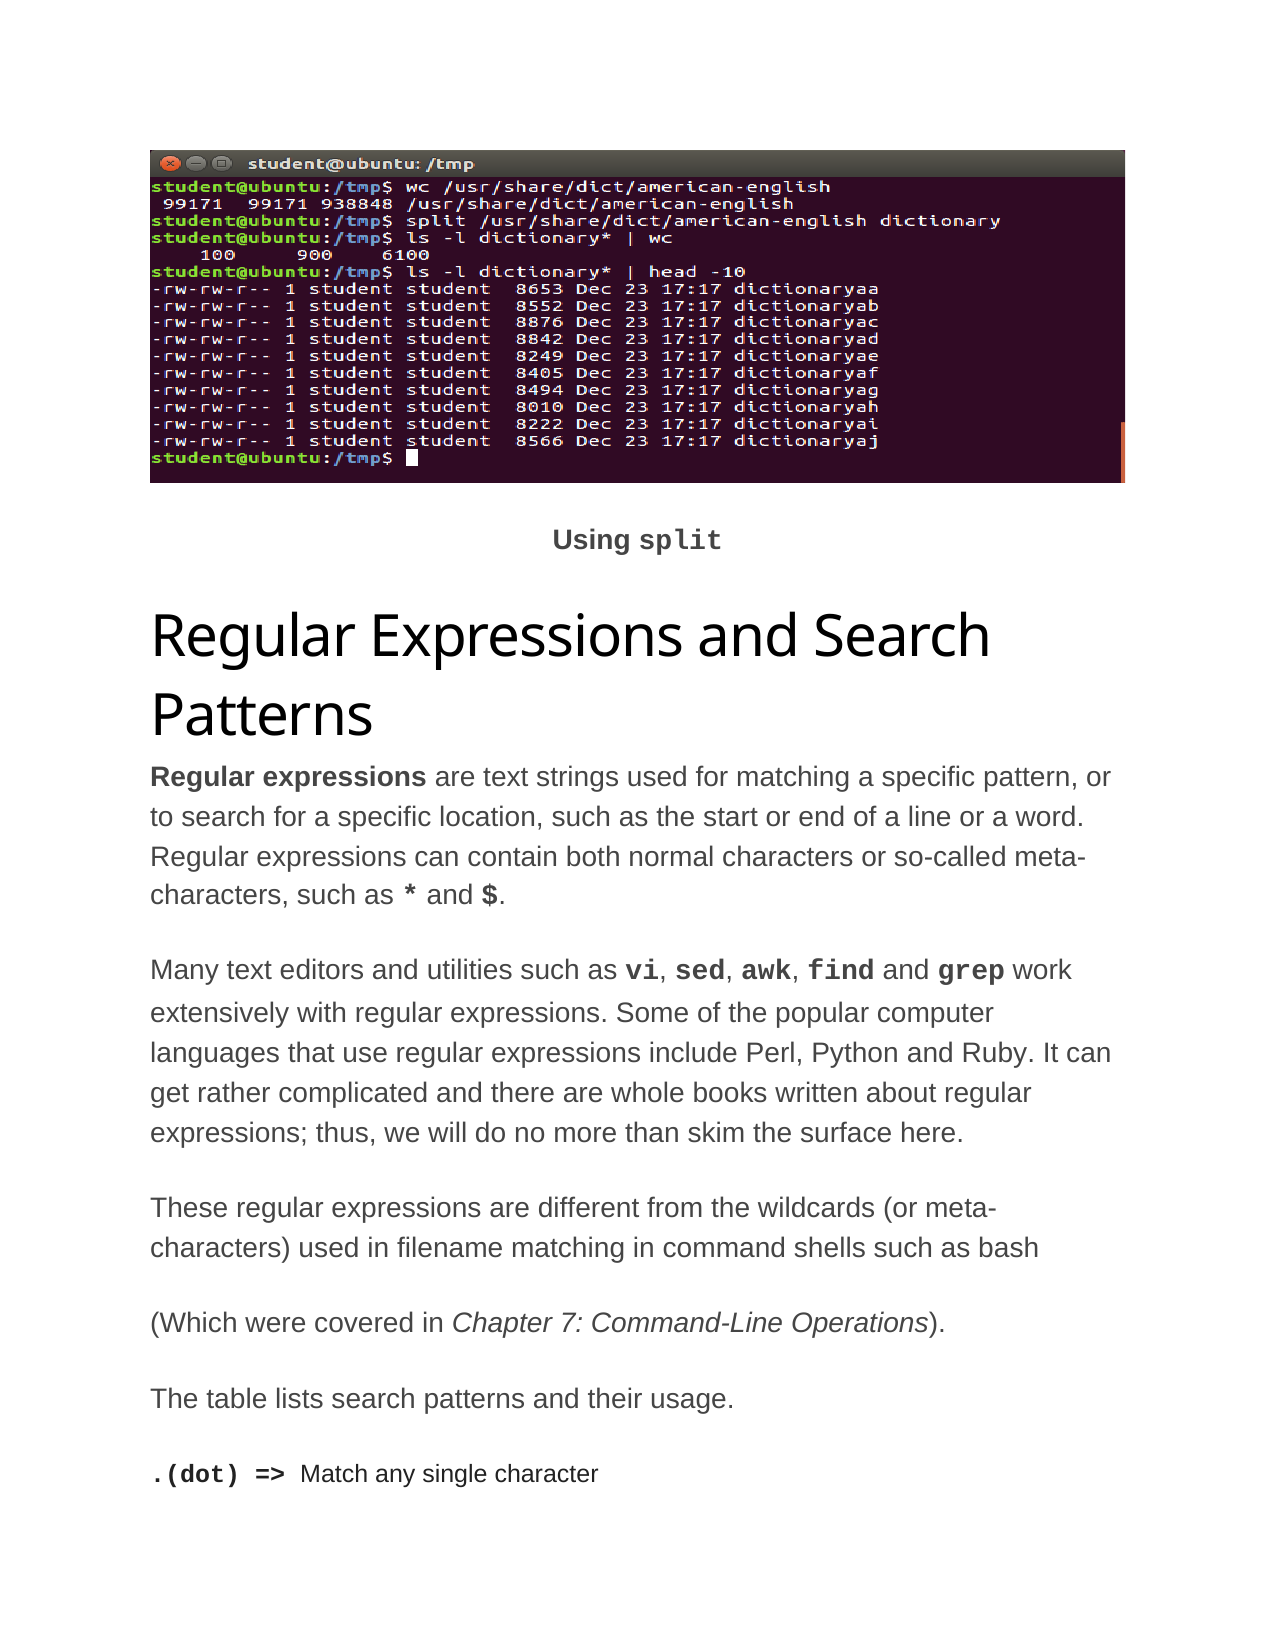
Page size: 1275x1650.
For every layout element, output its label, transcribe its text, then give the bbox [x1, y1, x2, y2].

text These regular expressions are different from the wildcards (or meta-characters) used in filename matching in command shells such as bash [150, 1183, 1125, 1263]
text Using split [150, 518, 1125, 558]
text Regular expressions are text strings used for matching a specific pattern, or to search for a specific location, such as the start or end of a line or a word. Regular expressions can contain both normal characters or so-called meta-characters, such as * and $. [150, 753, 1125, 913]
text (Which were covered in Chapter 7: Command-Line Operations). [150, 1299, 1125, 1339]
text .(dot) => Match any single character [150, 1450, 1125, 1490]
text The table lists search patterns and their usage. [150, 1374, 1125, 1414]
picture [150, 150, 1125, 483]
title Regular Expressions and Search Patterns [150, 594, 1125, 753]
text Many text editors and utilities such as vi, sed, awk, find and grep work extensively with regular expressions. Some of the popular computer languages that use regular expressions include Perl, Python and Ruby. It can get rather complicated and there are whole books written about regular expressions; thus, we will do no more than skim the surface here. [150, 948, 1125, 1148]
